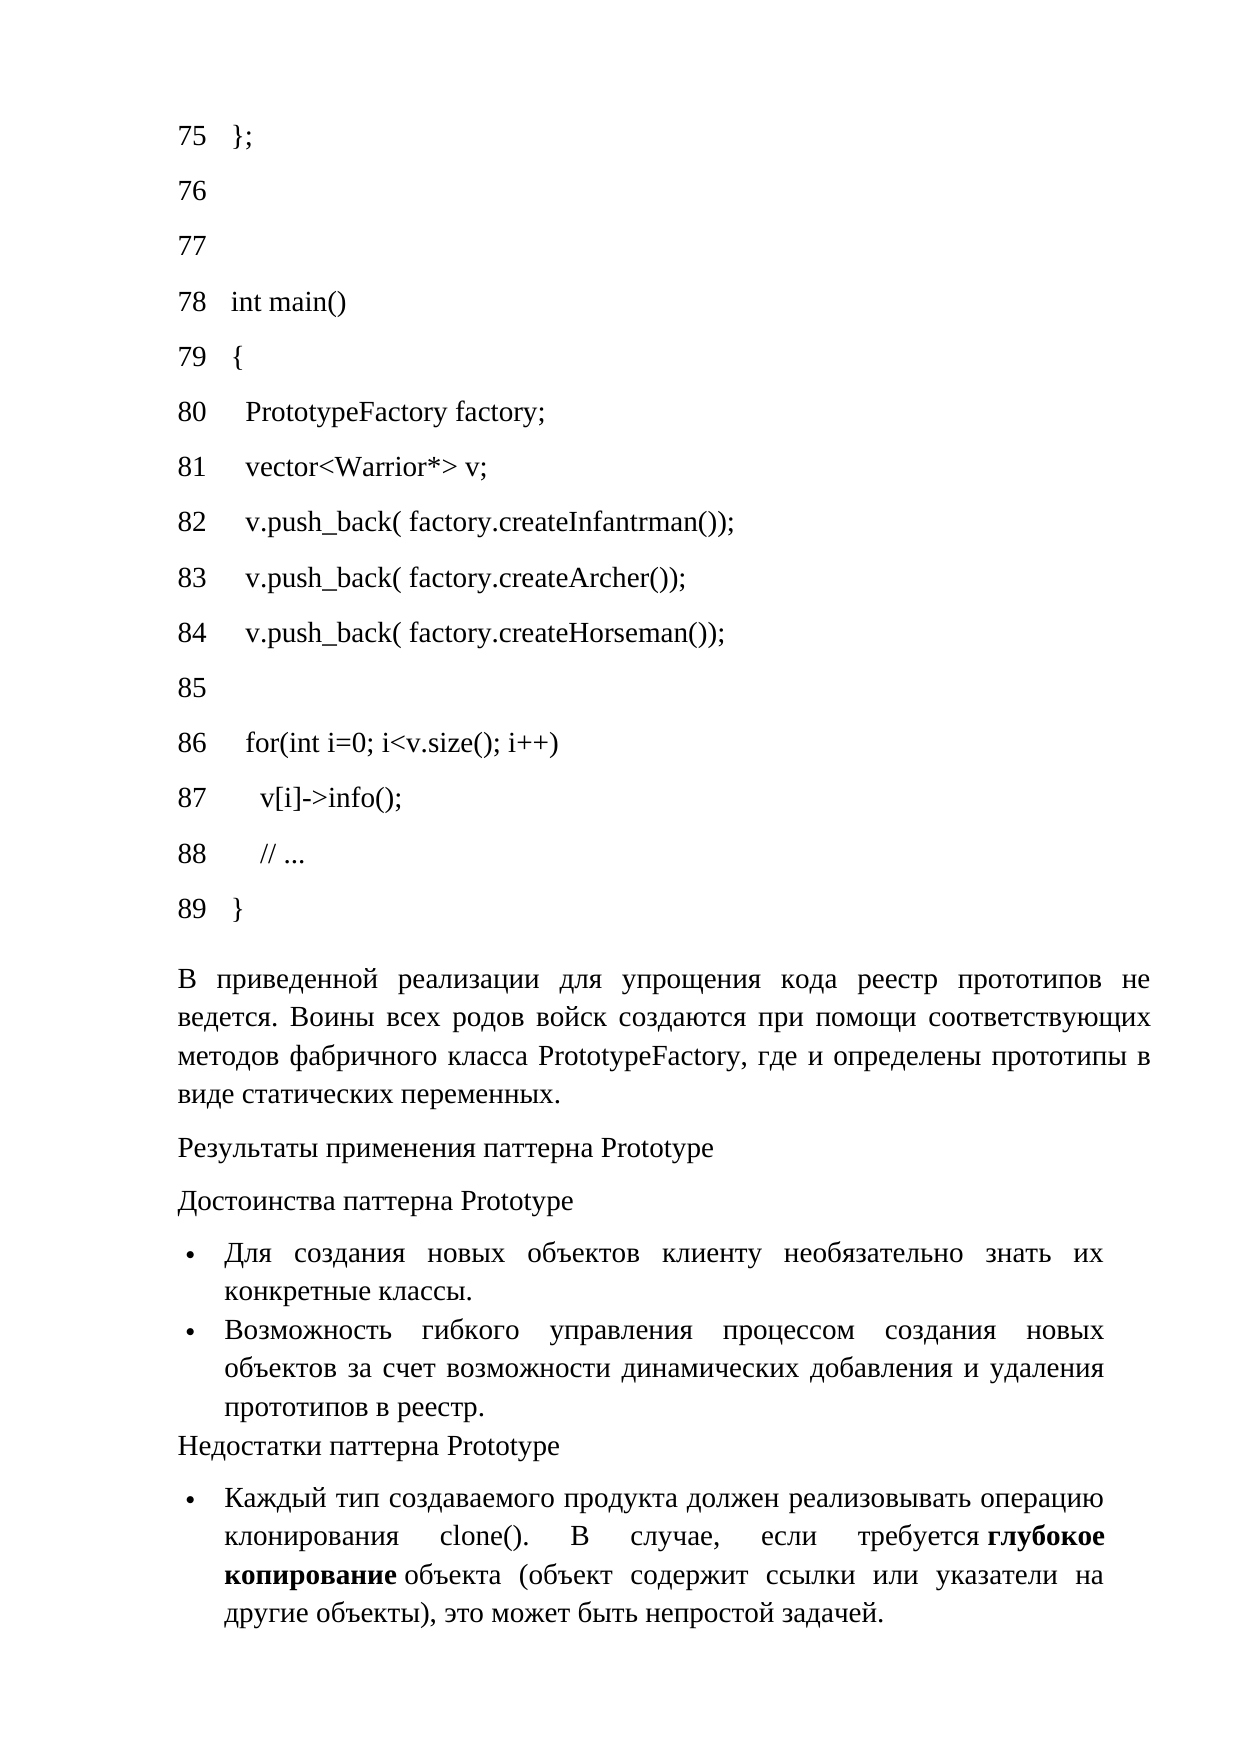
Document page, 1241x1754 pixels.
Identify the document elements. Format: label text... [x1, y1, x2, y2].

list Для создания новых объектов клиенту необязательно знать их конкретные классы. [187, 1456, 1105, 1528]
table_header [177, 118, 231, 1166]
text Достоинства паттерна Prototype [177, 1403, 1152, 1437]
text В приведенной реализации для упрощения кода реестр прототипов не ведется. Воины всех родов войск создаются при помощи соответствующих методов фабричного класса PrototypeFactory, где и определены прототипы в виде статических переменных. [177, 1182, 1152, 1331]
text Результаты применения паттерна Prototype [177, 1351, 1152, 1385]
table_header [231, 118, 1068, 1166]
